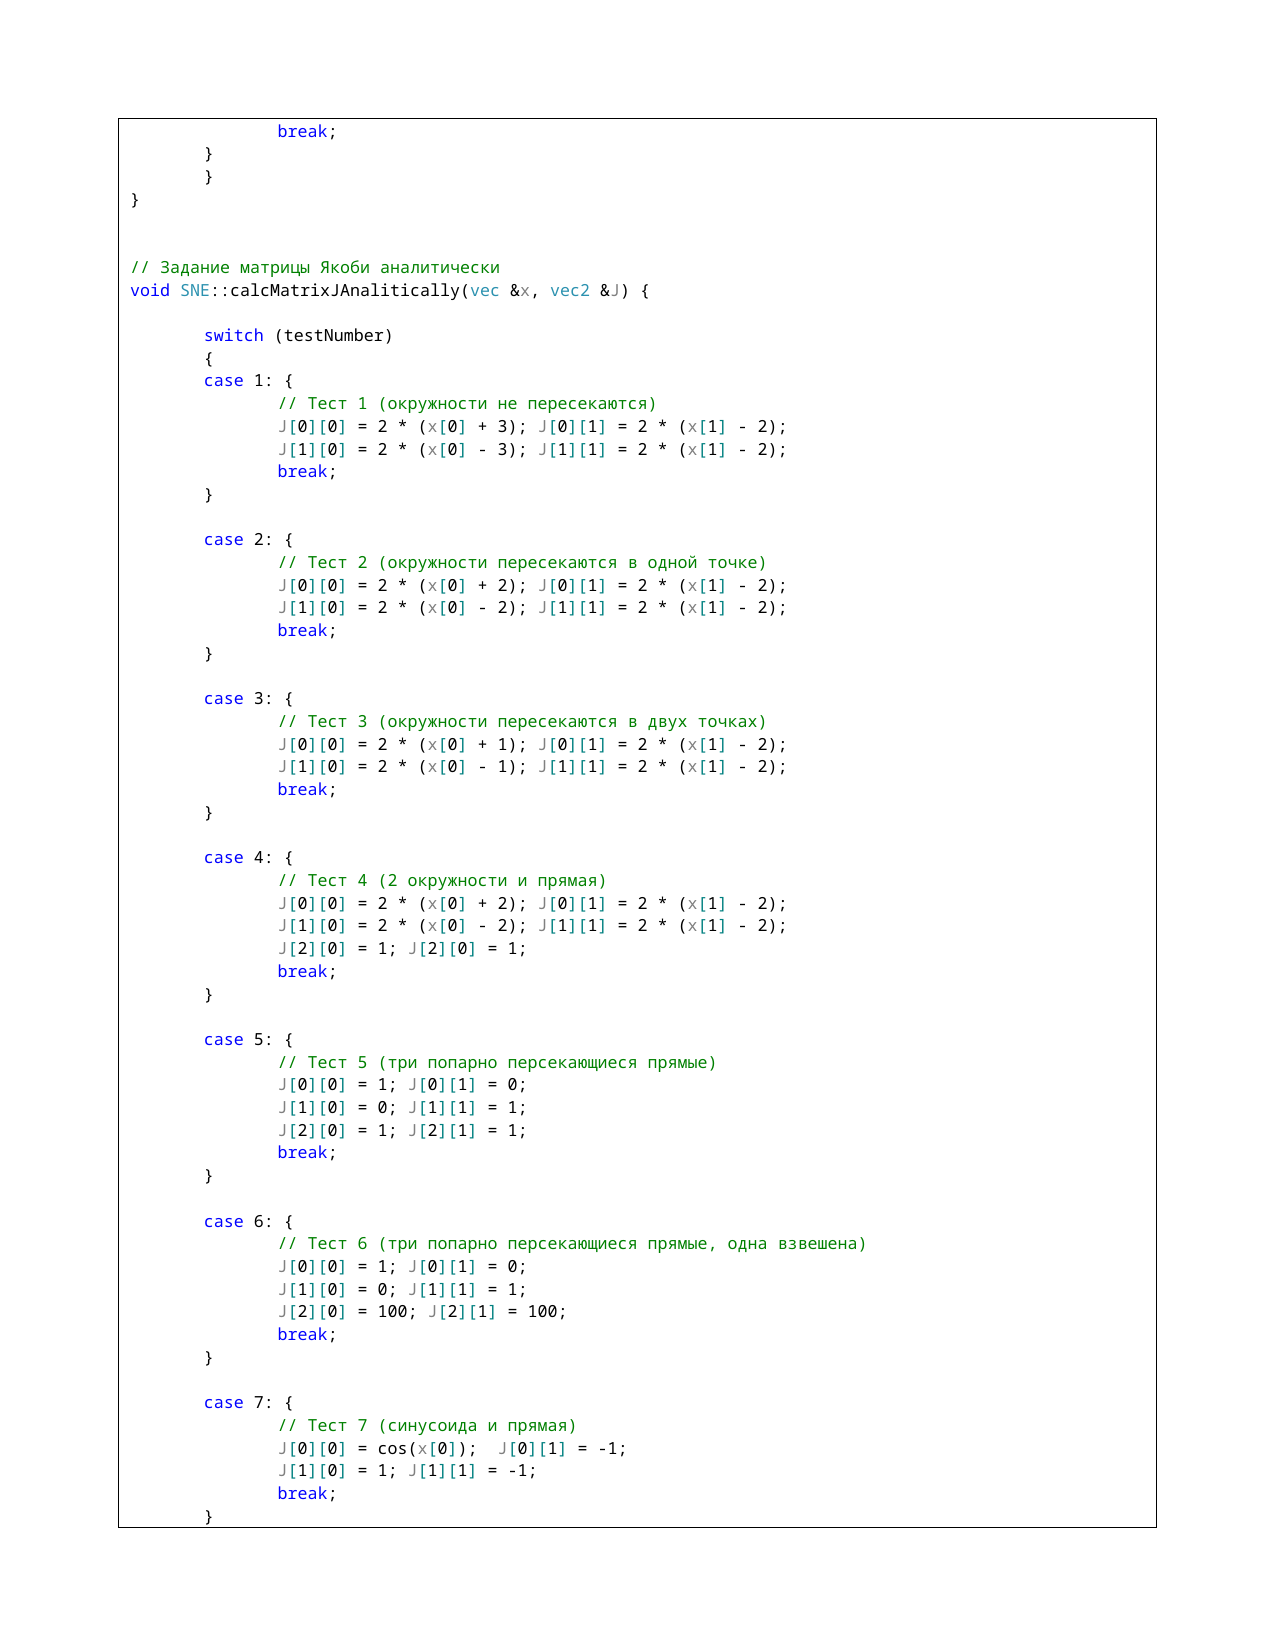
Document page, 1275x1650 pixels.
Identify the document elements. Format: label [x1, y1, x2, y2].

table_header [119, 119, 1156, 1527]
